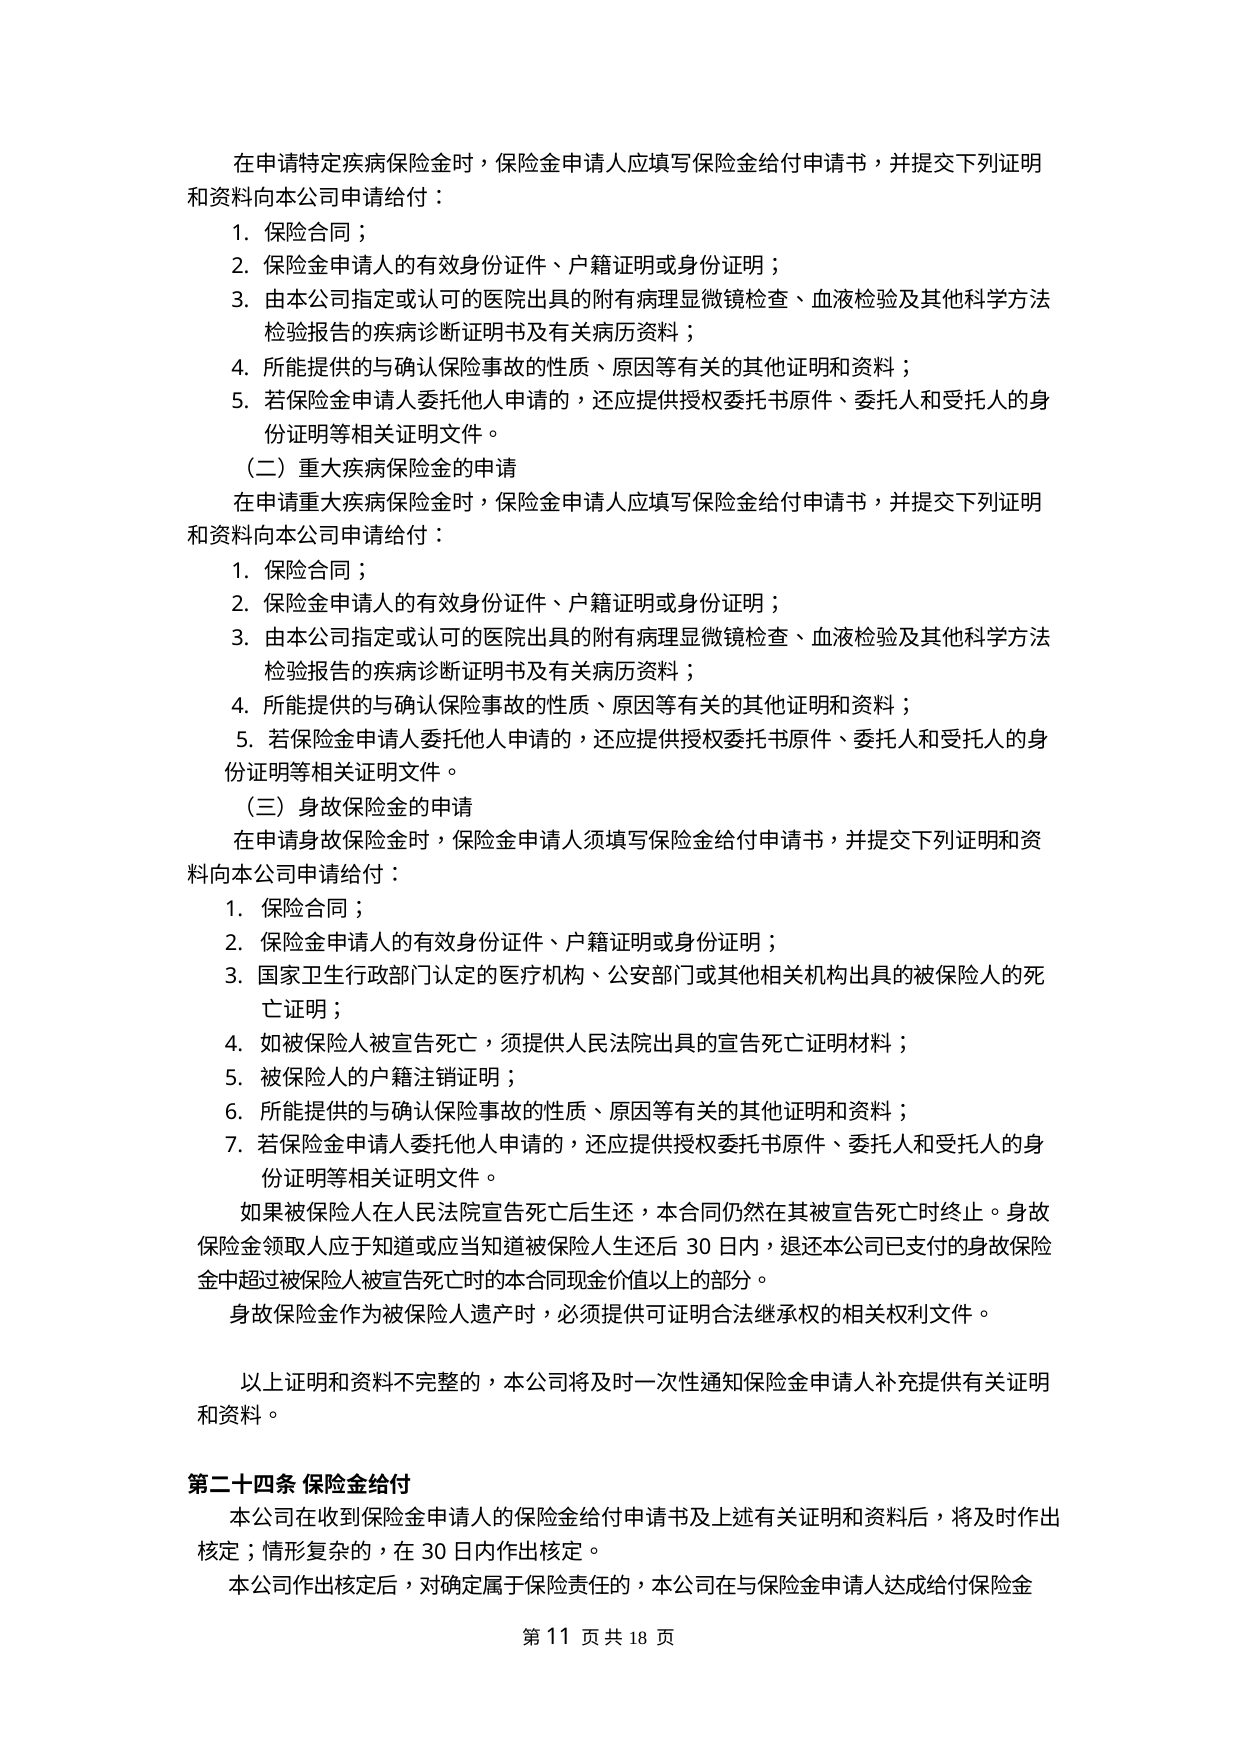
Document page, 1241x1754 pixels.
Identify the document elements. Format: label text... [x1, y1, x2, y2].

list 保险金申请人的有效身份证件、户籍证明或身份证明； [224, 927, 1065, 957]
list 保险金申请人的有效身份证件、户籍证明或身份证明； [231, 250, 1065, 280]
list 若保险金申请人委托他人申请的，还应提供授权委托书原件、委托人和受托人的身份证明等相关证明文件。 [224, 724, 1053, 787]
text （二）重大疾病保险金的申请 [233, 453, 1065, 483]
list 保险金申请人的有效身份证件、户籍证明或身份证明； [231, 588, 1065, 618]
list 保险合同； [231, 216, 1065, 246]
text 在申请身故保险金时，保险金申请人须填写保险金给付申请书，并提交下列证明和资料向本公司申请给付： [187, 825, 1054, 889]
list 若保险金申请人委托他人申请的，还应提供授权委托书原件、委托人和受托人的身份证明等相关证明文件。 [224, 1129, 1054, 1193]
text 身故保险金作为被保险人遗产时，必须提供可证明合法继承权的相关权利文件。 [229, 1299, 1065, 1329]
text 本公司在收到保险金申请人的保险金给付申请书及上述有关证明和资料后，将及时作出核定；情形复杂的，在 30 日内作出核定。 [197, 1502, 1061, 1566]
list 保险合同； [231, 555, 1065, 584]
text 以上证明和资料不完整的，本公司将及时一次性通知保险金申请人补充提供有关证明和资料。 [197, 1367, 1053, 1430]
text （三）身故保险金的申请 [233, 792, 1065, 821]
text 在申请特定疾病保险金时，保险金申请人应填写保险金给付申请书，并提交下列证明和资料向本公司申请给付： [187, 148, 1054, 212]
list 保险合同； [224, 893, 1065, 923]
list 若保险金申请人委托他人申请的，还应提供授权委托书原件、委托人和受托人的身份证明等相关证明文件。 [231, 385, 1053, 449]
list 被保险人的户籍注销证明； [224, 1062, 1065, 1092]
list 由本公司指定或认可的医院出具的附有病理显微镜检查、血液检验及其他科学方法检验报告的疾病诊断证明书及有关病历资料； [231, 283, 1053, 347]
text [187, 1570, 1052, 1600]
text 在申请重大疾病保险金时，保险金申请人应填写保险金给付申请书，并提交下列证明和资料向本公司申请给付： [187, 487, 1054, 550]
list 所能提供的与确认保险事故的性质、原因等有关的其他证明和资料； [231, 352, 1065, 381]
list 所能提供的与确认保险事故的性质、原因等有关的其他证明和资料； [224, 1096, 1065, 1126]
list 由本公司指定或认可的医院出具的附有病理显微镜检查、血液检验及其他科学方法检验报告的疾病诊断证明书及有关病历资料； [231, 622, 1053, 686]
list 所能提供的与确认保险事故的性质、原因等有关的其他证明和资料； [231, 690, 1065, 720]
subtitle 第二十四条 保险金给付 [187, 1469, 1065, 1498]
text 如果被保险人在人民法院宣告死亡后生还，本合同仍然在其被宣告死亡时终止。身故保险金领取人应于知道或应当知道被保险人生还后 30 日内，退还本公司已支付的身故保险金中超过被保险人被宣告死亡时的本合同现金价值以上的部分。 [197, 1197, 1053, 1294]
list 如被保险人被宣告死亡，须提供人民法院出具的宣告死亡证明材料； [224, 1028, 1065, 1058]
list 国家卫生行政部门认定的医疗机构、公安部门或其他相关机构出具的被保险人的死亡证明； [224, 960, 1054, 1024]
